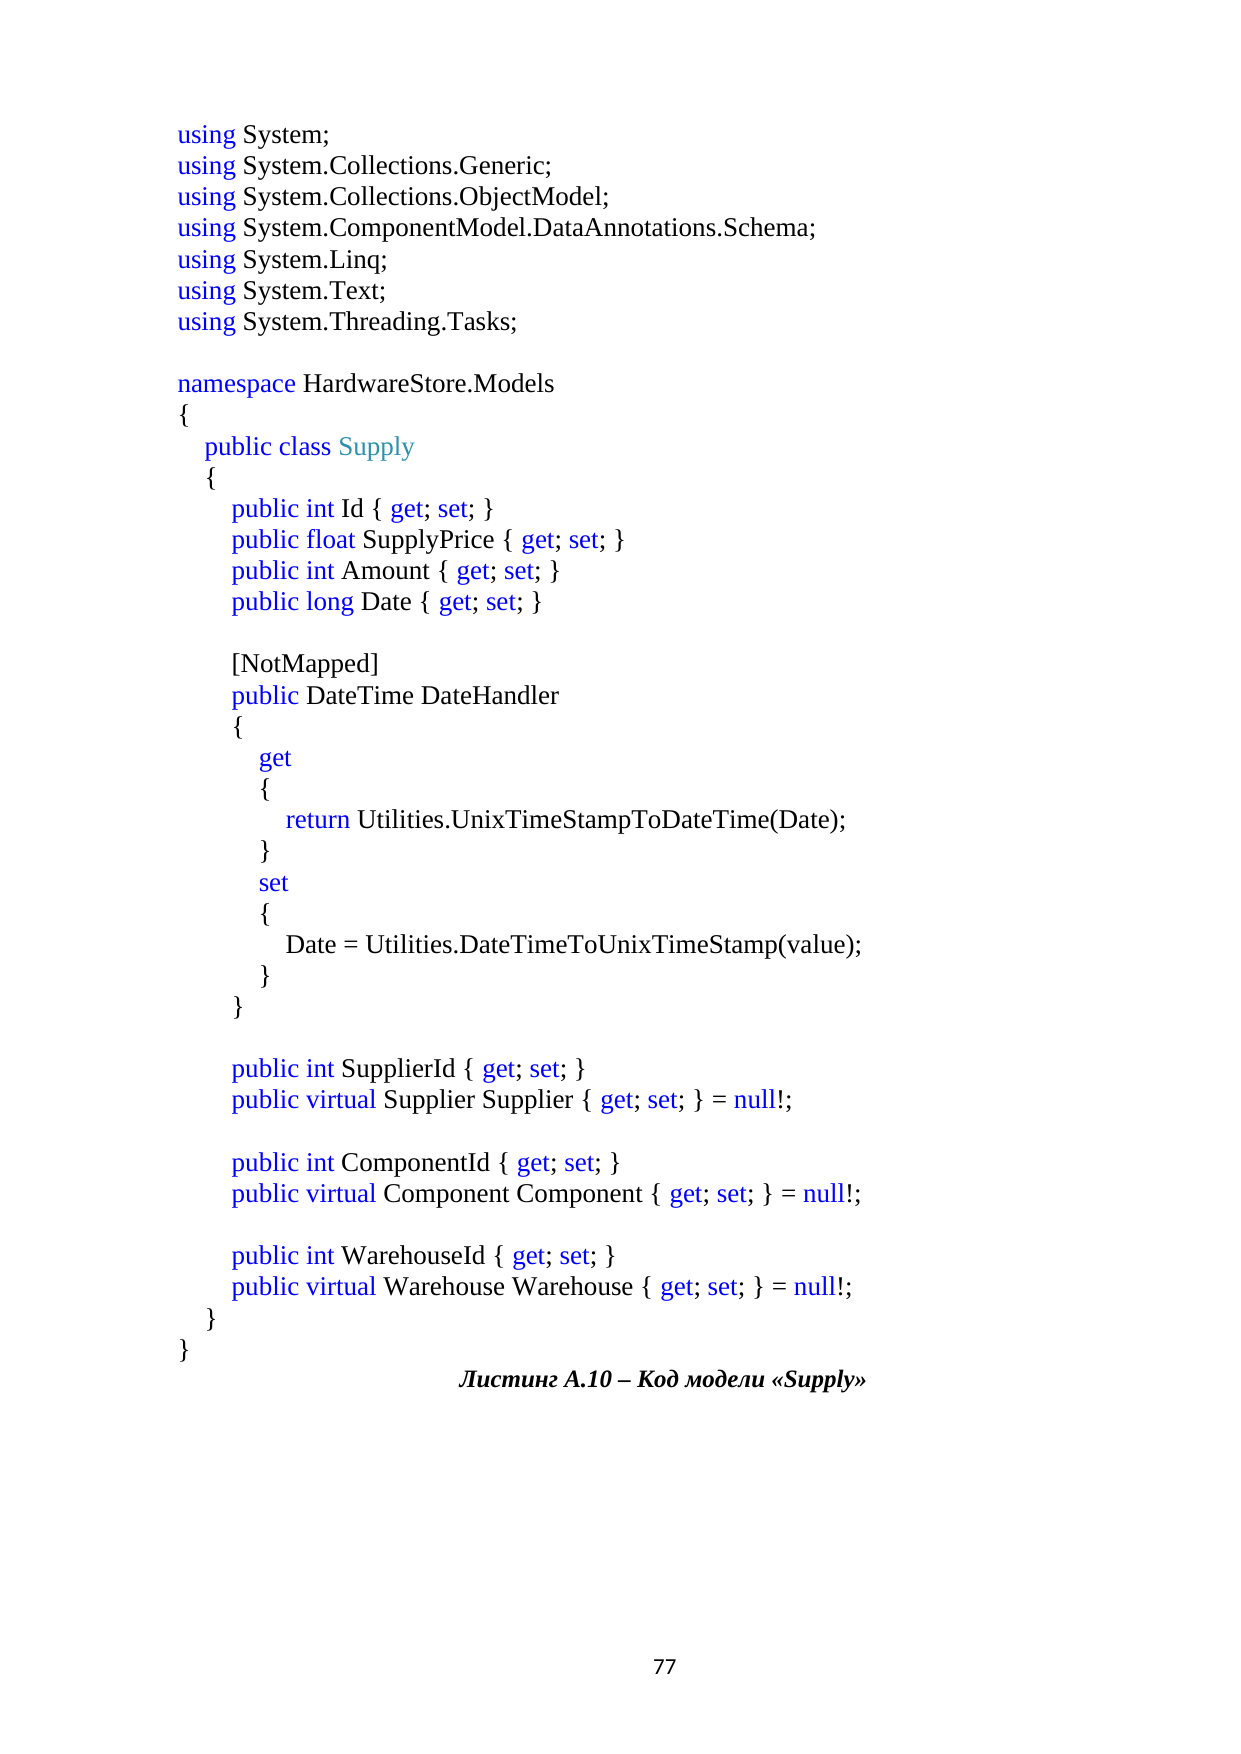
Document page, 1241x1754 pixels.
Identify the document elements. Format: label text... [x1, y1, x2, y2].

text { [177, 897, 1152, 928]
text Date = Utilities.DateTimeToUnixTimeStamp(value); [177, 928, 1152, 959]
text [NotMapped] [177, 648, 1152, 679]
text } [177, 1302, 1152, 1333]
text public DateTime DateHandler [177, 679, 1152, 710]
text } [177, 834, 1152, 866]
text public int SupplierId { get; set; } [177, 1052, 1152, 1084]
text public virtual Warehouse Warehouse { get; set; } = null!; [177, 1271, 1152, 1302]
text Листинг А.10 – Код модели «Supply» [177, 1364, 1152, 1393]
text using System.Collections.Generic; [177, 149, 1152, 180]
text public int WarehouseId { get; set; } [177, 1239, 1152, 1271]
text namespace HardwareStore.Models [177, 367, 1152, 398]
text { [177, 772, 1152, 803]
text public virtual Supplier Supplier { get; set; } = null!; [177, 1084, 1152, 1115]
text public int ComponentId { get; set; } [177, 1146, 1152, 1177]
text get [177, 741, 1152, 772]
text } [177, 990, 1152, 1021]
text { [177, 710, 1152, 741]
text set [177, 866, 1152, 897]
text { [177, 398, 1152, 429]
text using System.Threading.Tasks; [177, 305, 1152, 336]
text public int Id { get; set; } [177, 492, 1152, 523]
text public virtual Component Component { get; set; } = null!; [177, 1177, 1152, 1208]
text return Utilities.UnixTimeStampToDateTime(Date); [177, 803, 1152, 834]
text using System.Linq; [177, 243, 1152, 274]
text using System.Text; [177, 274, 1152, 305]
text using System.Collections.ObjectModel; [177, 180, 1152, 212]
text { [177, 461, 1152, 492]
text } [177, 1333, 1152, 1364]
text using System; [177, 118, 1152, 149]
text } [177, 959, 1152, 990]
text using System.ComponentModel.DataAnnotations.Schema; [177, 212, 1152, 243]
text public long Date { get; set; } [177, 585, 1152, 616]
text public class Supply [177, 429, 1152, 461]
text public int Amount { get; set; } [177, 554, 1152, 585]
text public float SupplyPrice { get; set; } [177, 523, 1152, 554]
